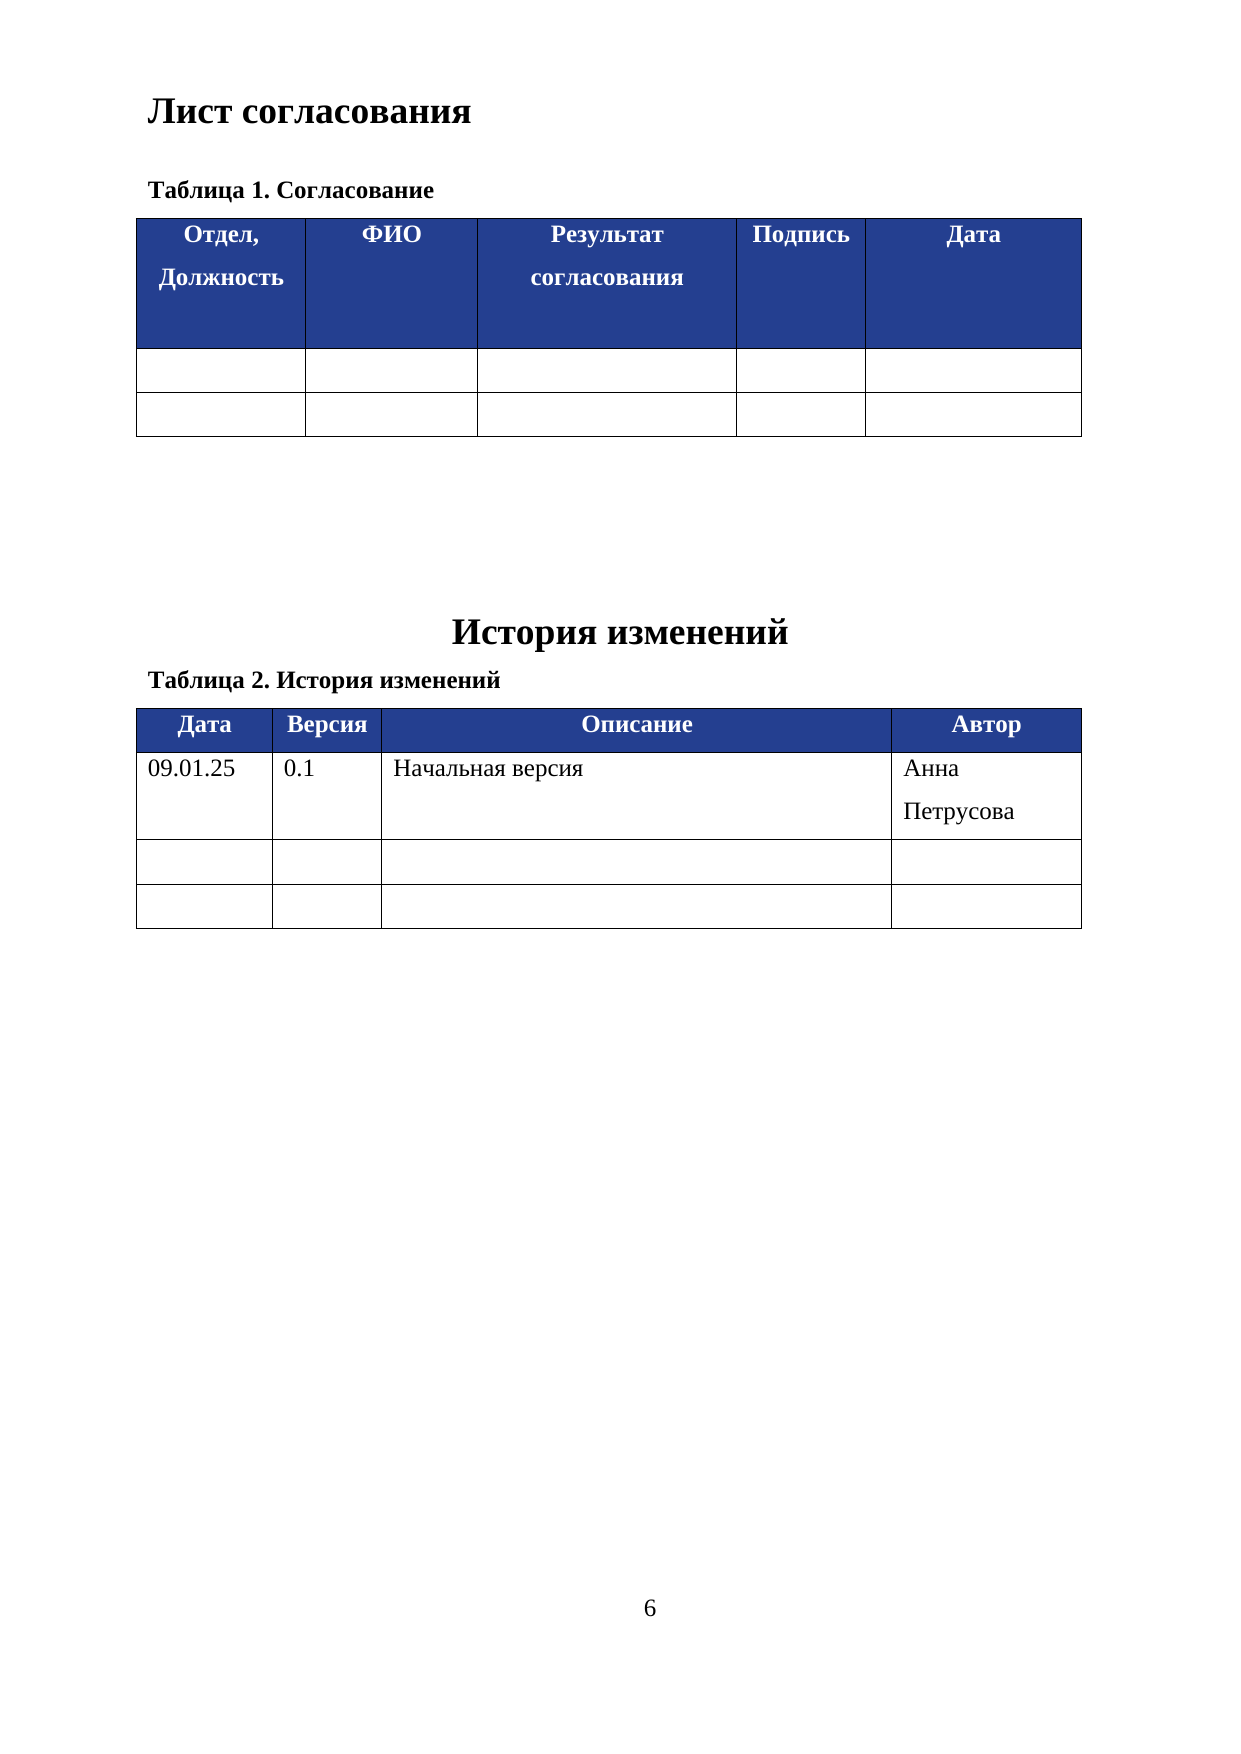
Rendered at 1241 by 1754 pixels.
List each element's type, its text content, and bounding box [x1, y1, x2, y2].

table_cell [137, 349, 305, 392]
table_cell [137, 840, 272, 883]
table_header Подпись [737, 219, 865, 348]
table_cell [866, 393, 1081, 436]
table_cell [382, 840, 891, 883]
table_header Описание [382, 709, 891, 752]
table_cell [273, 840, 381, 883]
text Лист согласования [148, 89, 1092, 132]
table_cell [737, 393, 865, 436]
table_cell Начальная версия [382, 753, 891, 839]
table_cell [382, 885, 891, 927]
table_header Результат согласования [478, 219, 736, 348]
table_cell [306, 349, 477, 392]
table_cell [273, 885, 381, 927]
table_header ФИО [306, 219, 477, 348]
table_header Дата [866, 219, 1081, 348]
table_cell 0.1 [273, 753, 381, 839]
table_header Отдел, Должность [137, 219, 305, 348]
table_cell [737, 349, 865, 392]
table_header Автор [892, 709, 1081, 752]
text Таблица 1. Согласование [148, 175, 1092, 204]
table_cell [478, 349, 736, 392]
text Таблица 2. История изменений [148, 665, 1092, 694]
table_cell [866, 349, 1081, 392]
table_cell [137, 885, 272, 927]
table_cell [892, 840, 1081, 883]
table_header Версия [273, 709, 381, 752]
table_header Дата [137, 709, 272, 752]
text История изменений [148, 609, 1092, 652]
table_cell [478, 393, 736, 436]
table_cell [306, 393, 477, 436]
table_cell Анна Петрусова [892, 753, 1081, 839]
table_cell [137, 393, 305, 436]
table_cell 09.01.25 [137, 753, 272, 839]
table_cell [892, 885, 1081, 927]
